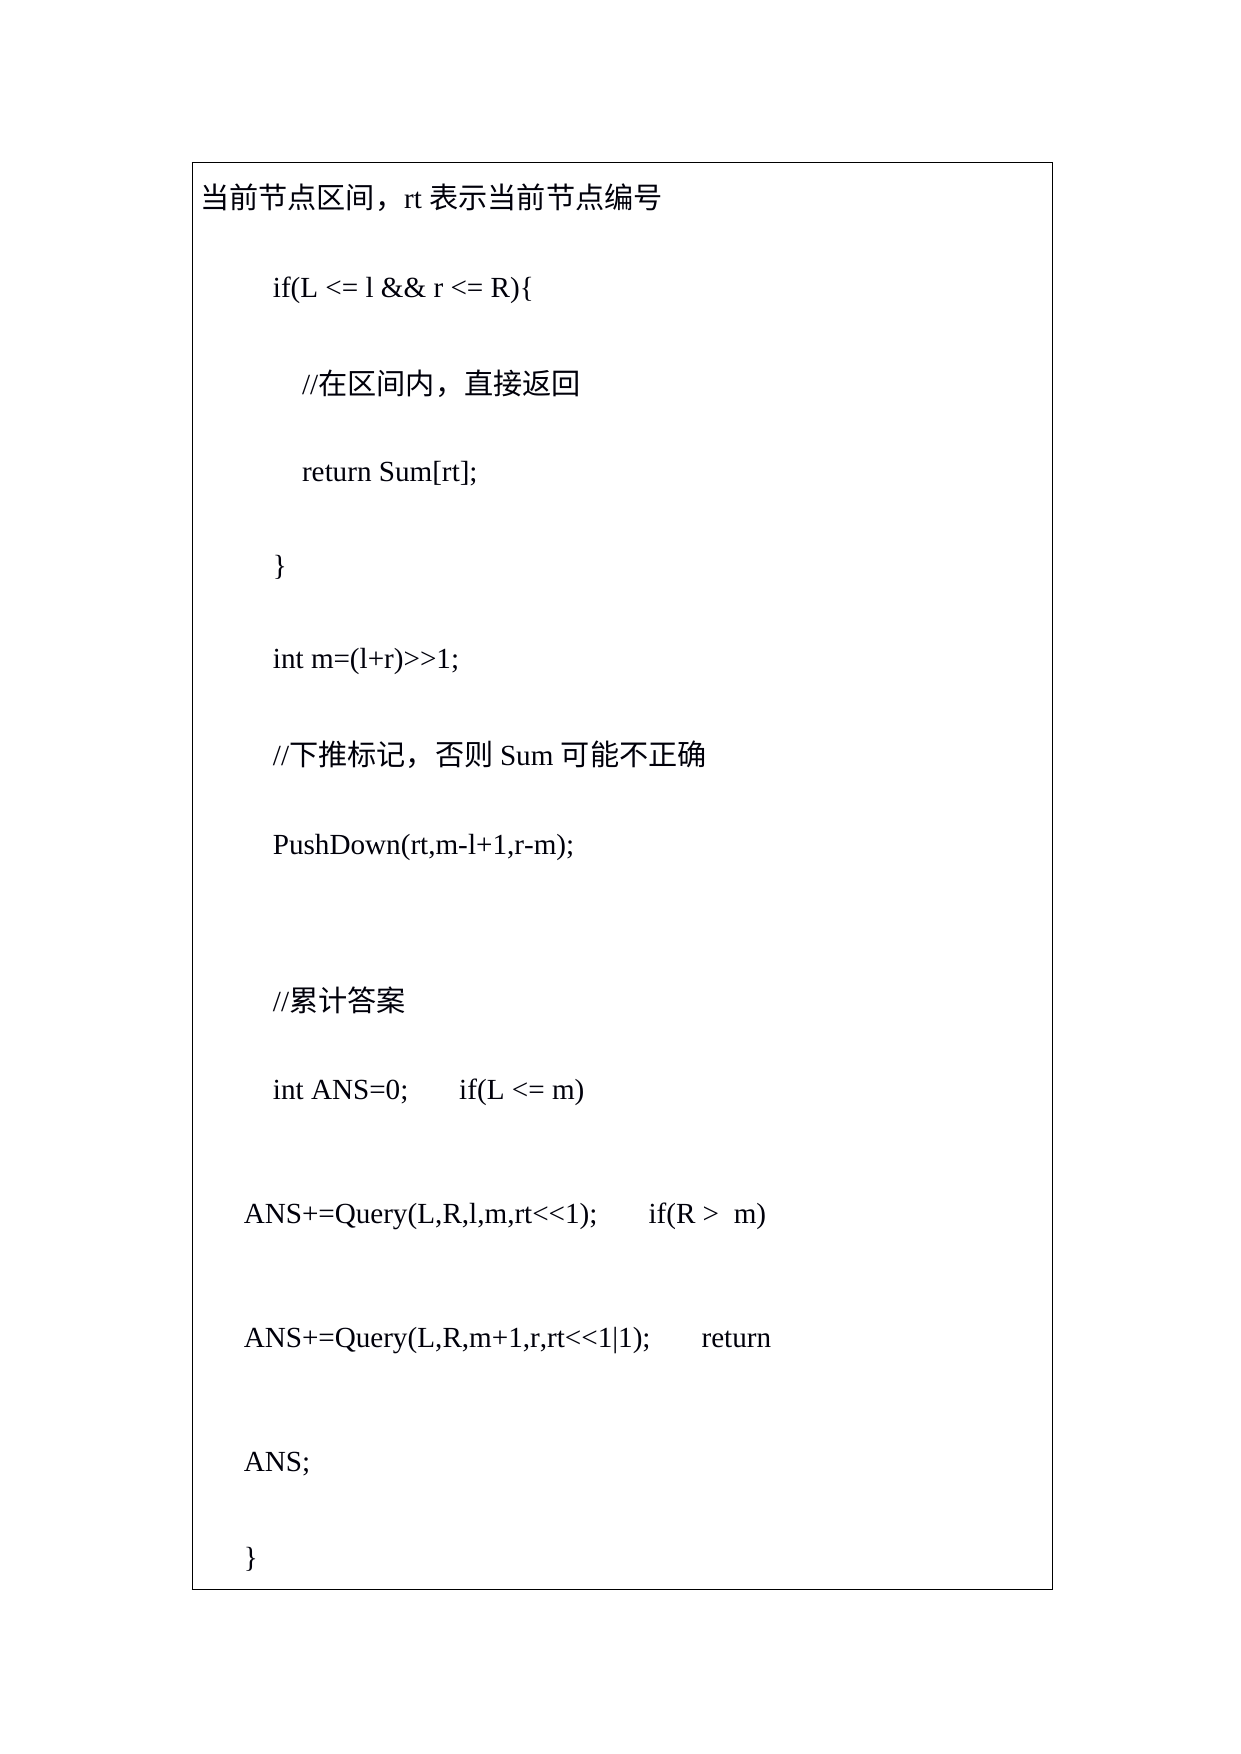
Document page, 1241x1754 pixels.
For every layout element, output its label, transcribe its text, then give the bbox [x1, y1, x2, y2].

table_header 当前节点区间，rt 表示当前节点编号 if(L <= l && r <= R){ //在区间内，直接返回 return Sum[rt]; } int m=(l+r)>>1; //下推标记，否则 Sum 可能不正确 PushDown(rt,m-l+1,r-m); //累计答案 int ANS=0; if(L <= m) ANS+=Query(L,R,l,m,rt<<1); if(R > m) ANS+=Query(L,R,m+1,r,rt<<1|1); return ANS; } [193, 163, 1052, 1589]
